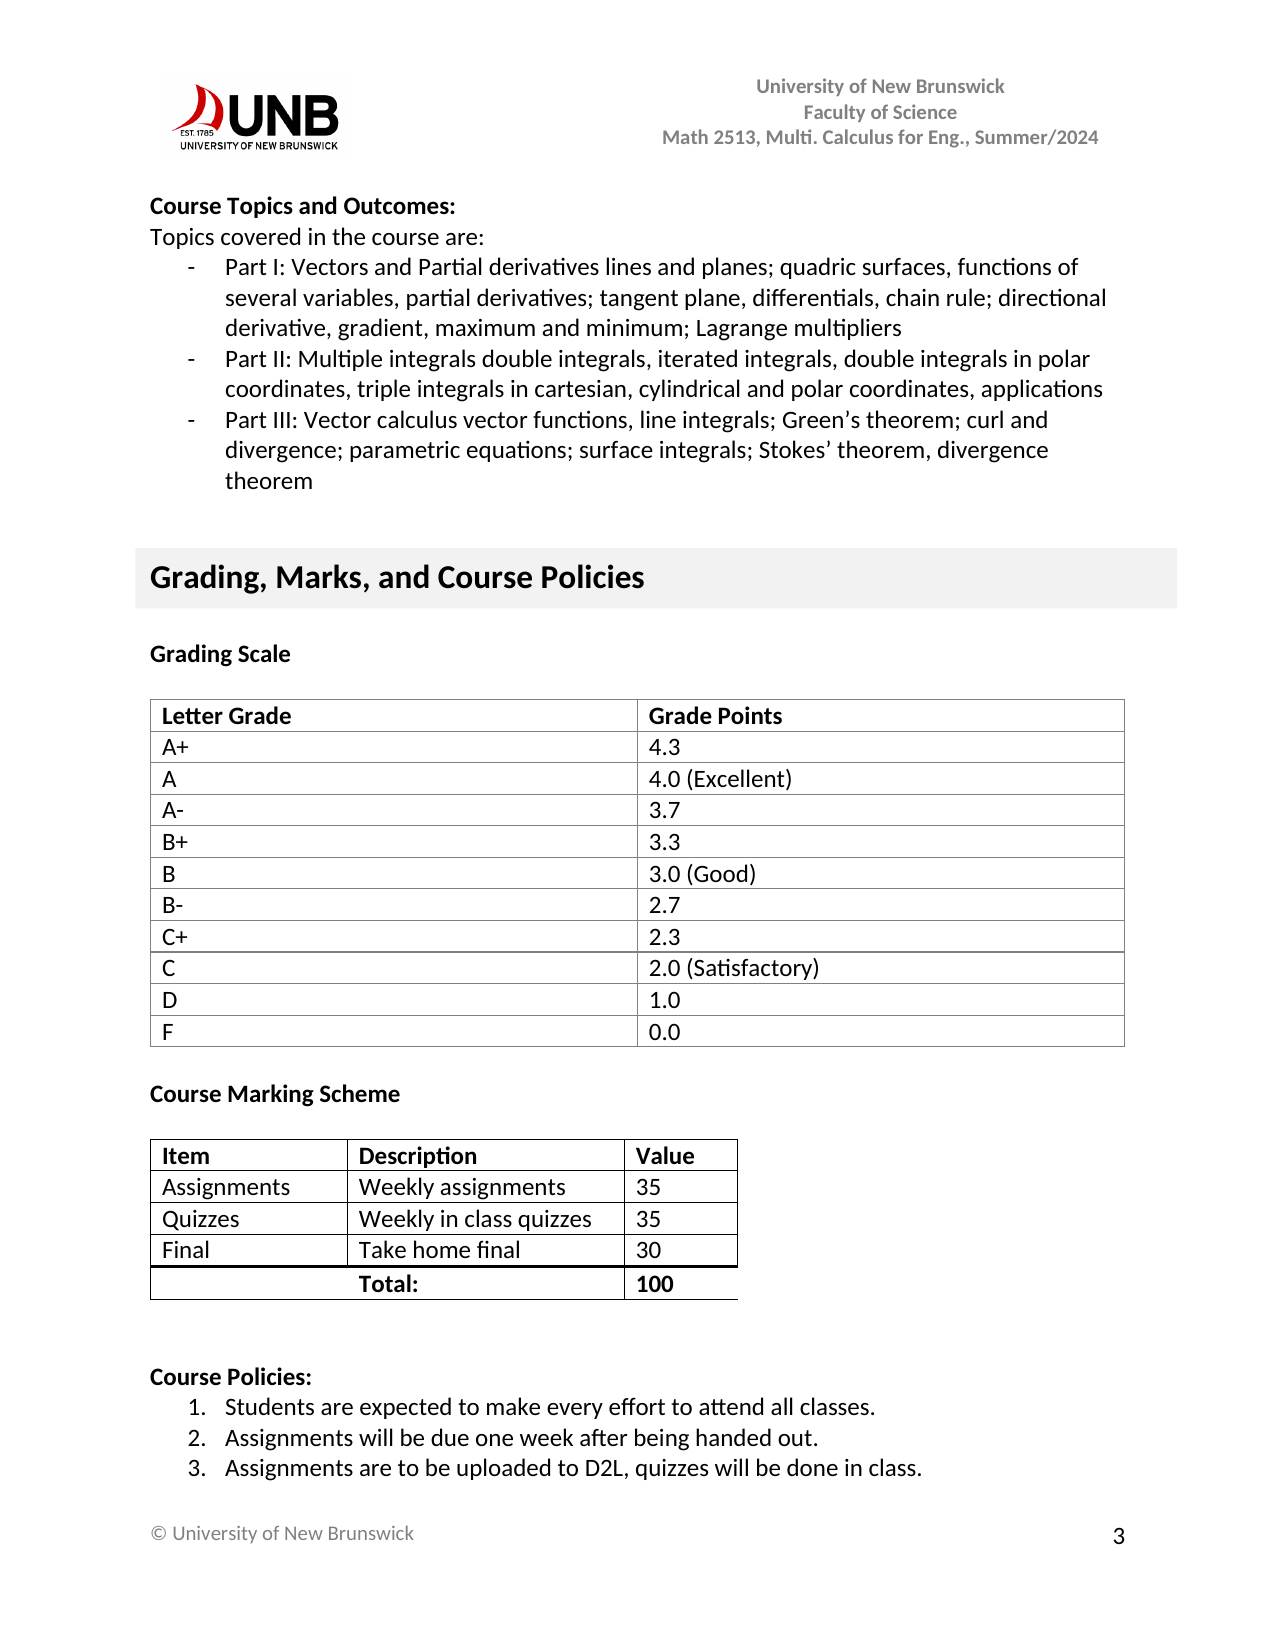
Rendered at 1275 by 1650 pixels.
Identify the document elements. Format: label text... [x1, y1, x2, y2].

table_header Item [151, 1140, 347, 1170]
table_cell B+ [151, 826, 637, 857]
table_cell B- [151, 889, 637, 920]
table_cell 2.7 [638, 889, 1124, 920]
list Assignments will be due one week after being handed out. [187, 1422, 1125, 1452]
table_cell A [151, 763, 637, 794]
table_cell 4.0 (Excellent) [638, 763, 1124, 794]
table_cell F [151, 1016, 637, 1046]
list Students are expected to make every effort to attend all classes. [187, 1391, 1125, 1422]
text Course Topics and Outcomes: [150, 190, 1125, 221]
table_cell 4.3 [638, 732, 1124, 762]
table_header Value [625, 1140, 737, 1170]
list Part I: Vectors and Partial derivatives lines and planes; quadric surfaces, functions of several variables, partial derivatives; tangent plane, differentials, chain rule; directional derivative, gradient, maximum and minimum; Lagrange multipliers [187, 251, 1125, 343]
table_cell A+ [151, 732, 637, 762]
table_cell 3.0 (Good) [638, 858, 1124, 888]
table_cell 1.0 [638, 984, 1124, 1014]
list Assignments are to be uploaded to D2L, quizzes will be done in class. [187, 1452, 1125, 1483]
table_cell [151, 1268, 347, 1299]
list Part II: Multiple integrals double integrals, iterated integrals, double integrals in polar coordinates, triple integrals in cartesian, cylindrical and polar coordinates, applications [187, 343, 1125, 404]
picture [161, 73, 349, 160]
table_cell 100 [625, 1268, 737, 1299]
table_header Grade Points [638, 700, 1124, 731]
table_cell Quizzes [151, 1203, 347, 1233]
table_cell Assignments [151, 1171, 347, 1202]
table_cell A- [151, 795, 637, 825]
table_header Description [348, 1140, 624, 1170]
text Course Policies: [150, 1361, 1125, 1391]
table_cell 35 [625, 1171, 737, 1202]
table_cell C [151, 953, 637, 983]
table_cell B [151, 858, 637, 888]
table_cell Total: [348, 1268, 624, 1299]
table_cell Final [151, 1235, 347, 1265]
table_cell 2.3 [638, 921, 1124, 951]
text Topics covered in the course are: [150, 221, 1125, 251]
table_header Letter Grade [151, 700, 637, 731]
table_cell D [151, 984, 637, 1014]
table_cell 3.7 [638, 795, 1124, 825]
text Course Marking Scheme [150, 1078, 1125, 1108]
table_cell 35 [625, 1203, 737, 1233]
text Grading Scale [150, 638, 1125, 668]
table_cell Weekly in class quizzes [348, 1203, 624, 1233]
table_cell Weekly assignments [348, 1171, 624, 1202]
table_cell 30 [625, 1235, 737, 1265]
table_cell Take home final [348, 1235, 624, 1265]
table_cell C+ [151, 921, 637, 951]
table_cell 0.0 [638, 1016, 1124, 1046]
table_cell 3.3 [638, 826, 1124, 857]
list Part III: Vector calculus vector functions, line integrals; Green’s theorem; curl and divergence; parametric equations; surface integrals; Stokes’ theorem, divergence theorem [187, 404, 1125, 526]
text Grading, Marks, and Course Policies [150, 556, 1125, 597]
table_cell 2.0 (Satisfactory) [638, 953, 1124, 983]
